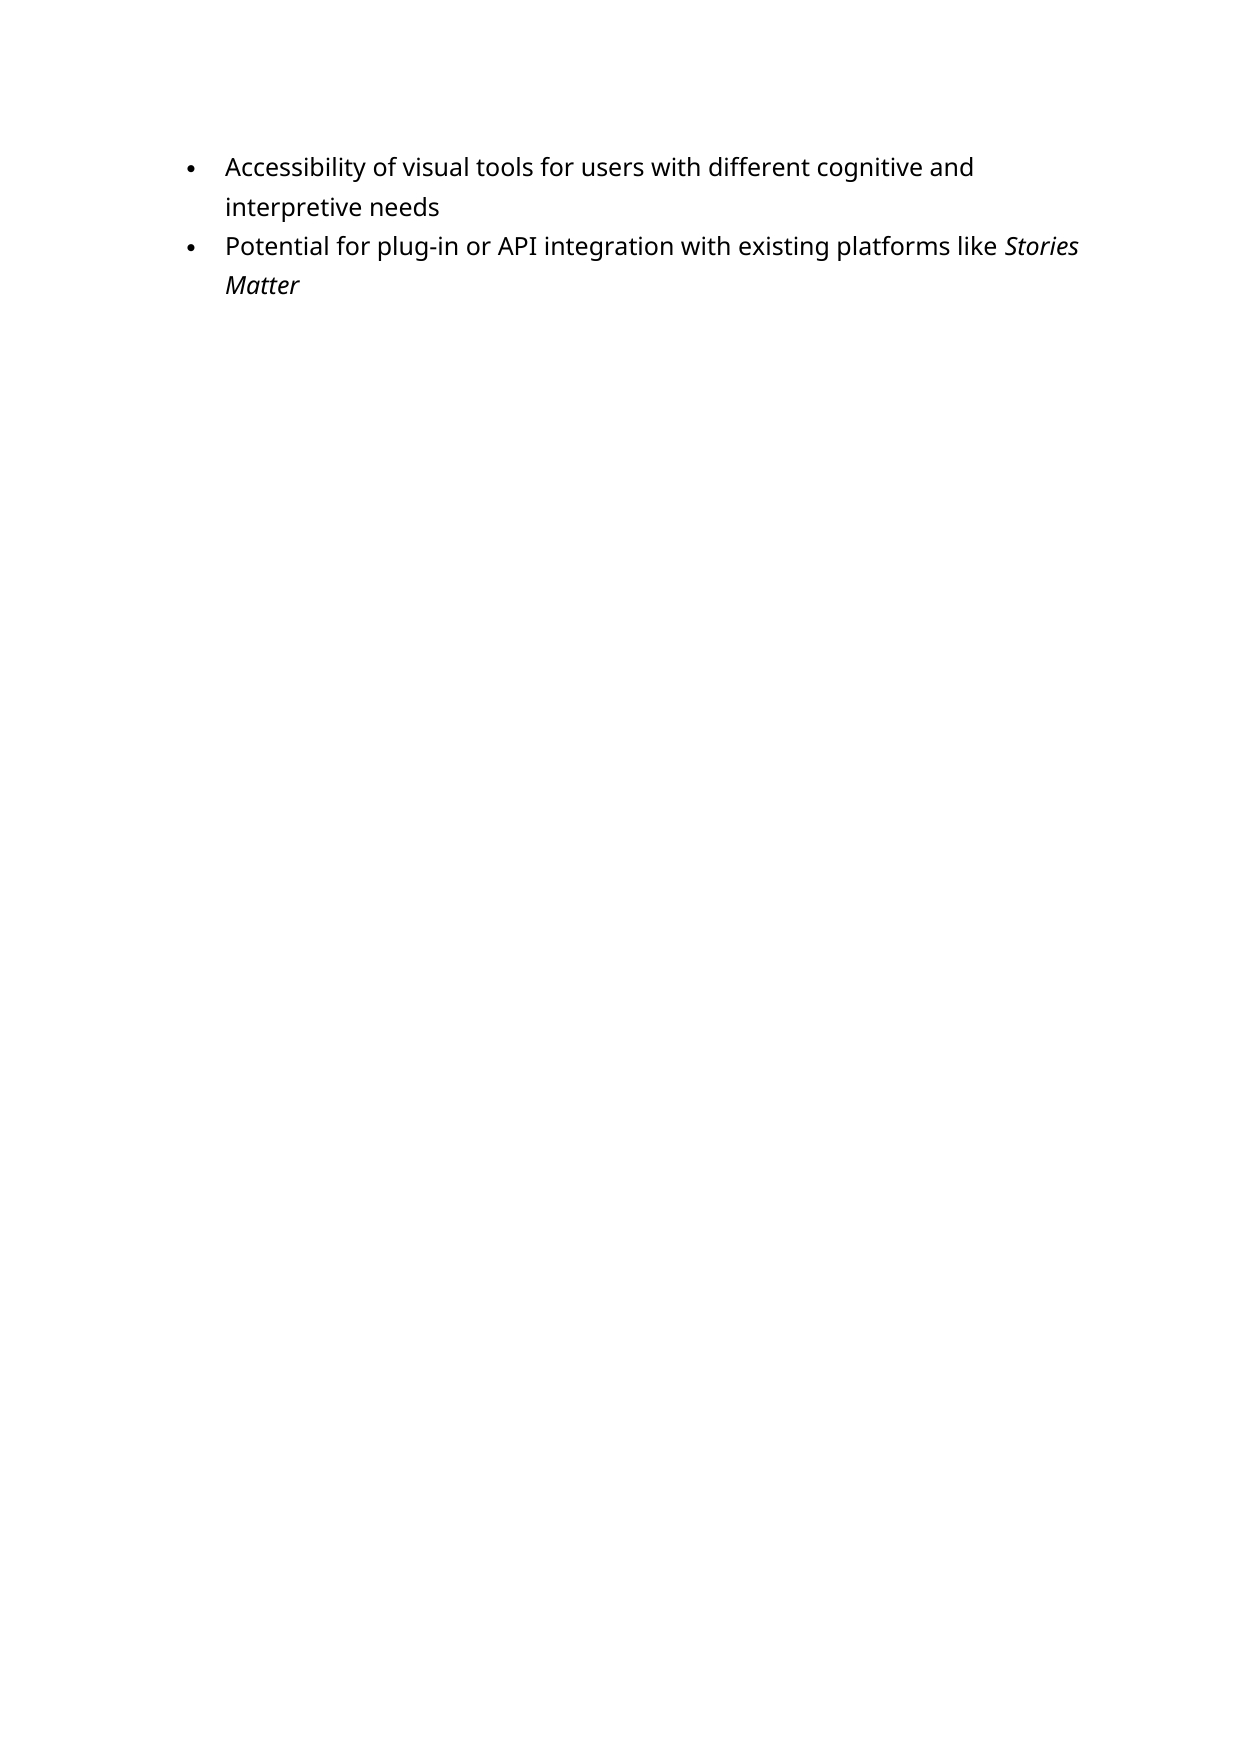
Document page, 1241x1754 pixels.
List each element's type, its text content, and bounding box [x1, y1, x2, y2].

list Potential for plug-in or API integration with existing platforms like Stories Matter [187, 228, 1090, 302]
list Accessibility of visual tools for users with different cognitive and interpretive needs [187, 150, 1090, 223]
